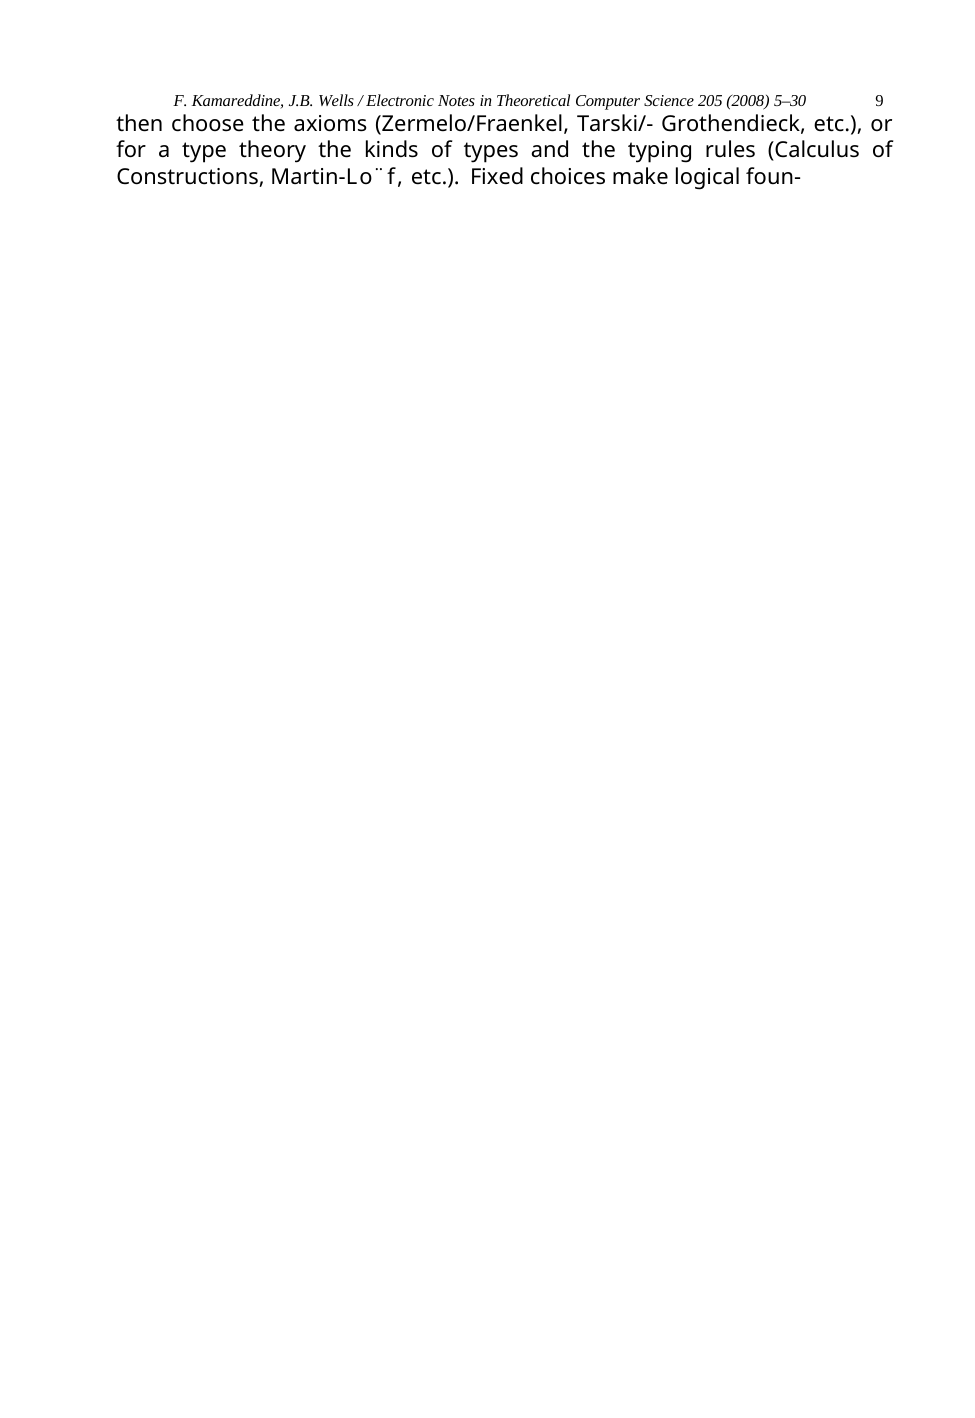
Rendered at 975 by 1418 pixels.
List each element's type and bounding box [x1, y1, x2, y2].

list [95, 110, 893, 191]
